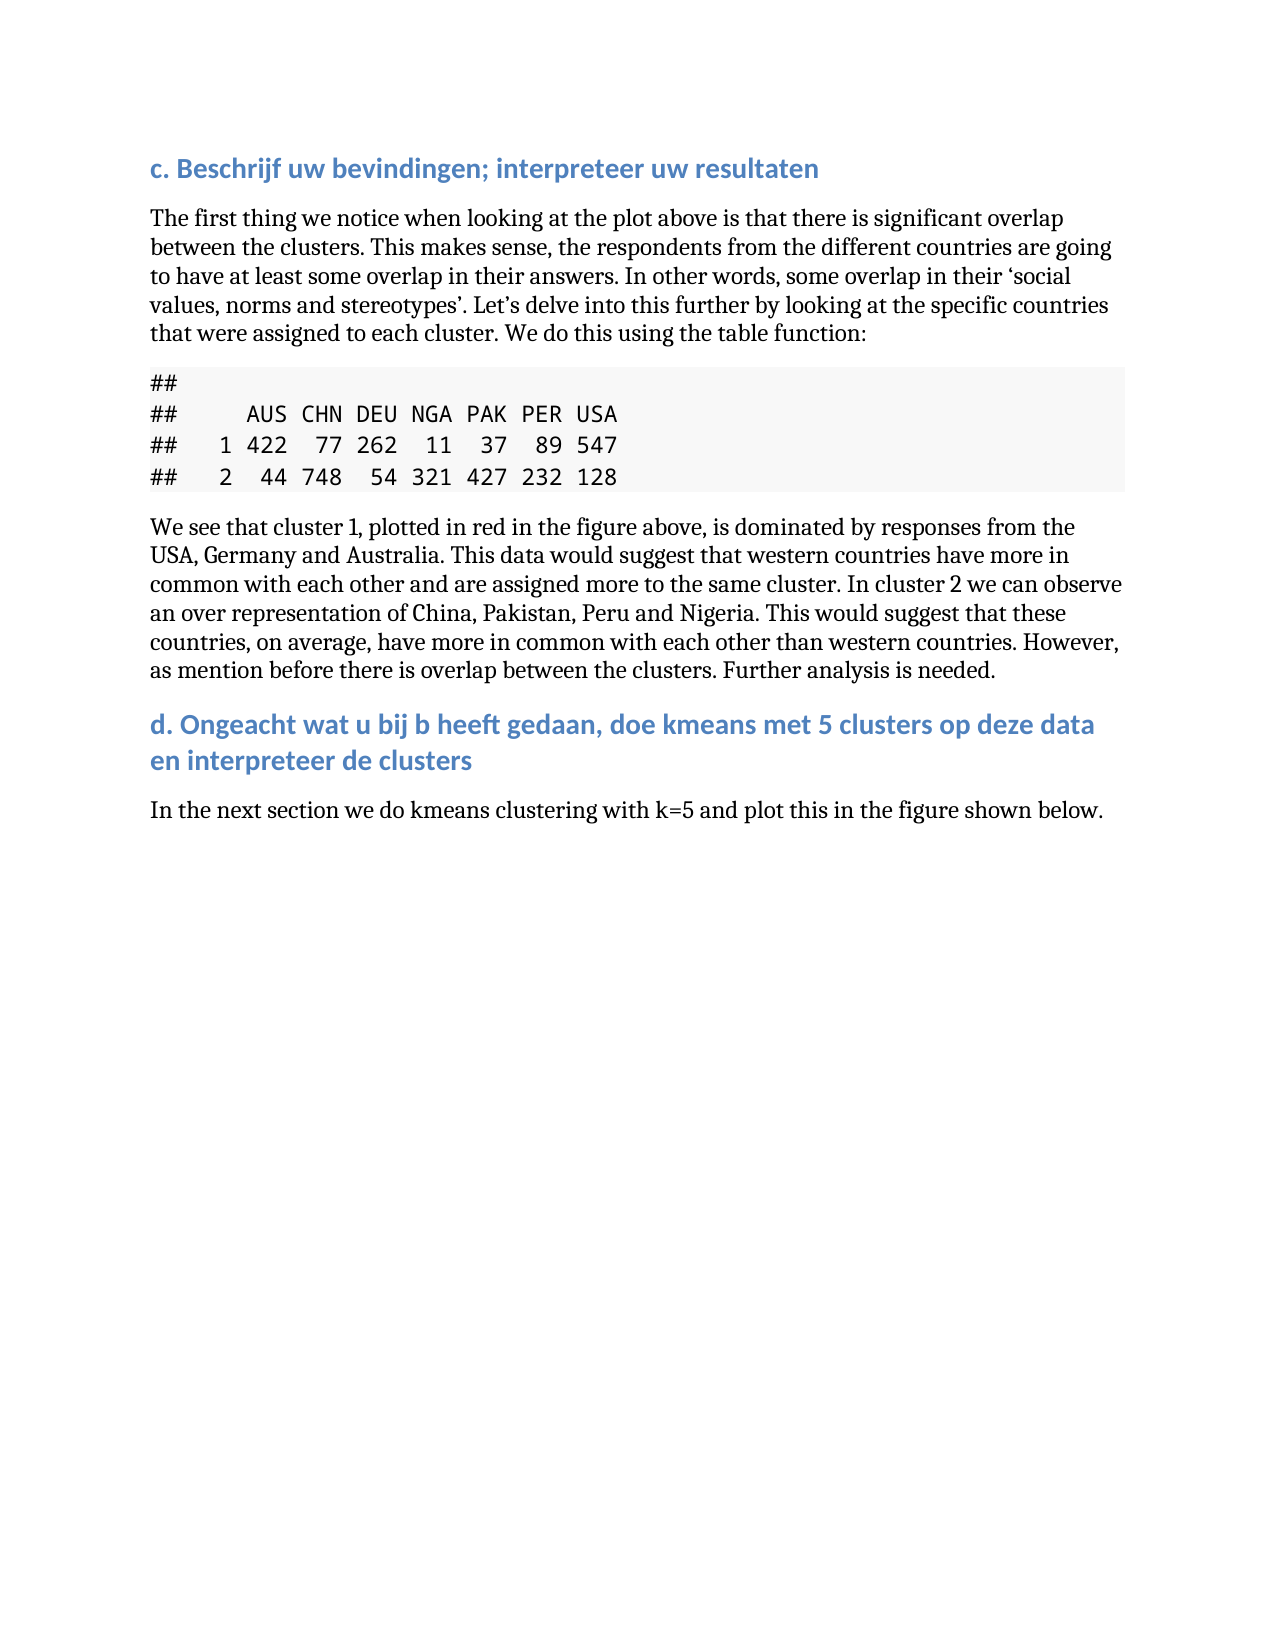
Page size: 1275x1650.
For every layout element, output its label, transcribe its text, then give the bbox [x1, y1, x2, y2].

text We see that cluster 1, plotted in red in the figure above, is dominated by responses from the USA, Germany and Australia. This data would suggest that western countries have more in common with each other and are assigned more to the same cluster. In cluster 2 we can observe an over representation of China, Pakistan, Peru and Nigeria. This would suggest that these countries, on average, have more in common with each other than western countries. However, as mention before there is overlap between the clusters. Further analysis is needed. [150, 513, 1125, 685]
subtitle d. Ongeacht wat u bij b heeft gedaan, doe kmeans met 5 clusters op deze data en interpreteer de clusters [150, 706, 1125, 777]
text ## ## AUS CHN DEU NGA PAK PER USA ## 1 422 77 262 11 37 89 547 ## 2 44 748 54 321 427 232 128 [150, 367, 1125, 492]
subtitle c. Beschrijf uw bevindingen; interpreteer uw resultaten [150, 150, 1125, 186]
text In the next section we do kmeans clustering with k=5 and plot this in the figure shown below. [150, 796, 1125, 825]
text The first thing we notice when looking at the plot above is that there is significant overlap between the clusters. This makes sense, the respondents from the different countries are going to have at least some overlap in their answers. In other words, some overlap in their ‘social values, norms and stereotypes’. Let’s delve into this further by looking at the specific countries that were assigned to each cluster. We do this using the table function: [150, 204, 1125, 348]
